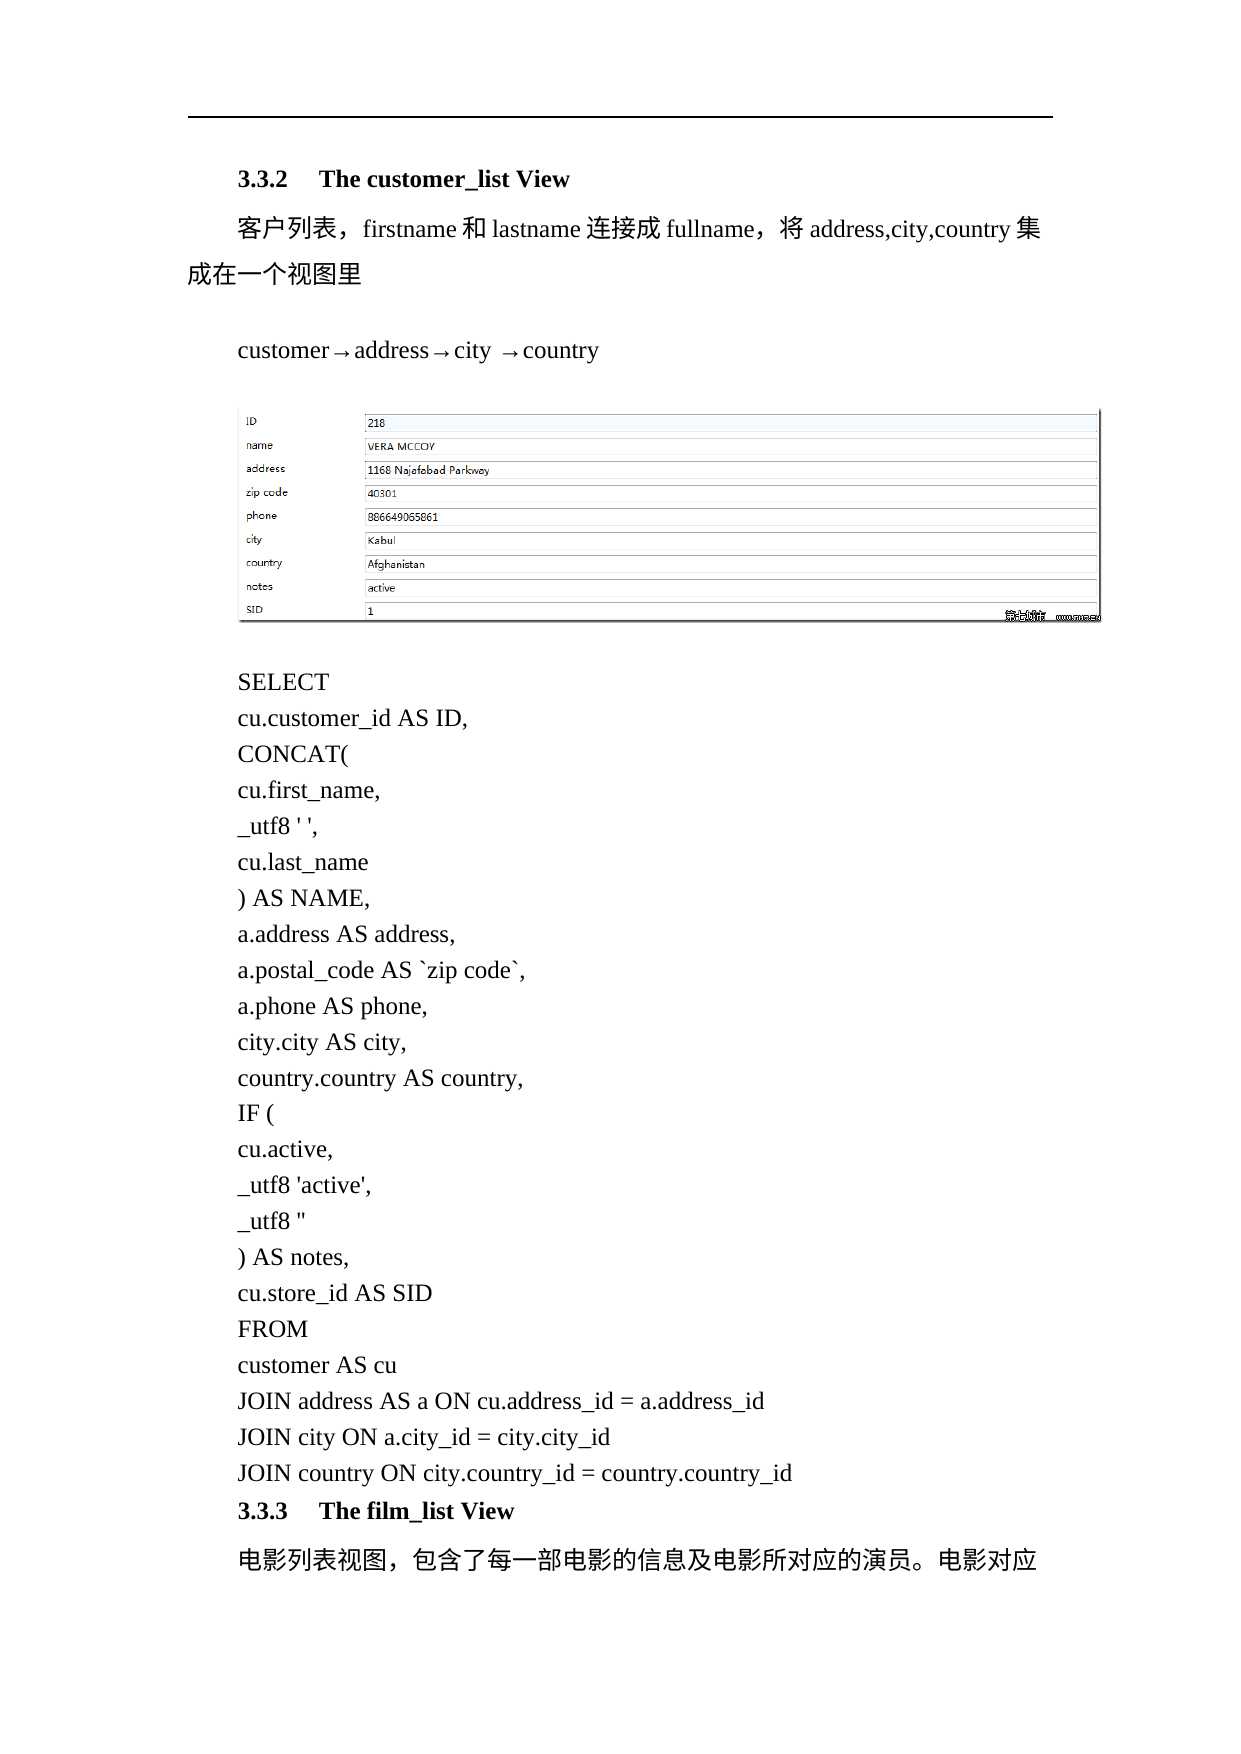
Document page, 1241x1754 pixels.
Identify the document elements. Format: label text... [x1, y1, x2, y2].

text 客户列表，firstname和lastname连接成fullname，将address,city,country集成在一个视图里 [187, 209, 1053, 290]
text ) AS NAME, [187, 883, 1053, 912]
text _utf8 ' ', [187, 811, 1053, 840]
text cu.customer_id AS ID, [187, 703, 1053, 732]
text ) AS notes, [187, 1242, 1053, 1271]
text city.city AS city, [187, 1027, 1053, 1055]
text _utf8 '' [187, 1206, 1053, 1235]
text a.postal_code AS `zip code`, [187, 955, 1053, 983]
text _utf8 'active', [187, 1170, 1053, 1199]
picture [237, 407, 1102, 623]
text JOIN address AS a ON cu.address_id = a.address_id [187, 1386, 1053, 1415]
text a.phone AS phone, [187, 991, 1053, 1019]
subtitle The film_list View [187, 1494, 1053, 1526]
text IF ( [187, 1098, 1053, 1127]
text cu.first_name, [187, 775, 1053, 804]
text customer AS cu [187, 1350, 1053, 1379]
text FROM [187, 1314, 1053, 1343]
text country.country AS country, [187, 1063, 1053, 1091]
text SELECT [187, 667, 1053, 696]
text JOIN country ON city.country_id = country.country_id [187, 1458, 1053, 1487]
subtitle The customer_list View [187, 162, 1053, 194]
text JOIN city ON a.city_id = city.city_id [187, 1422, 1053, 1451]
text customer→address→city →country [187, 335, 1053, 364]
text cu.store_id AS SID [187, 1278, 1053, 1307]
text cu.last_name [187, 847, 1053, 876]
text cu.active, [187, 1134, 1053, 1163]
text CONCAT( [187, 739, 1053, 768]
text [187, 1541, 1053, 1577]
text a.address AS address, [187, 919, 1053, 948]
